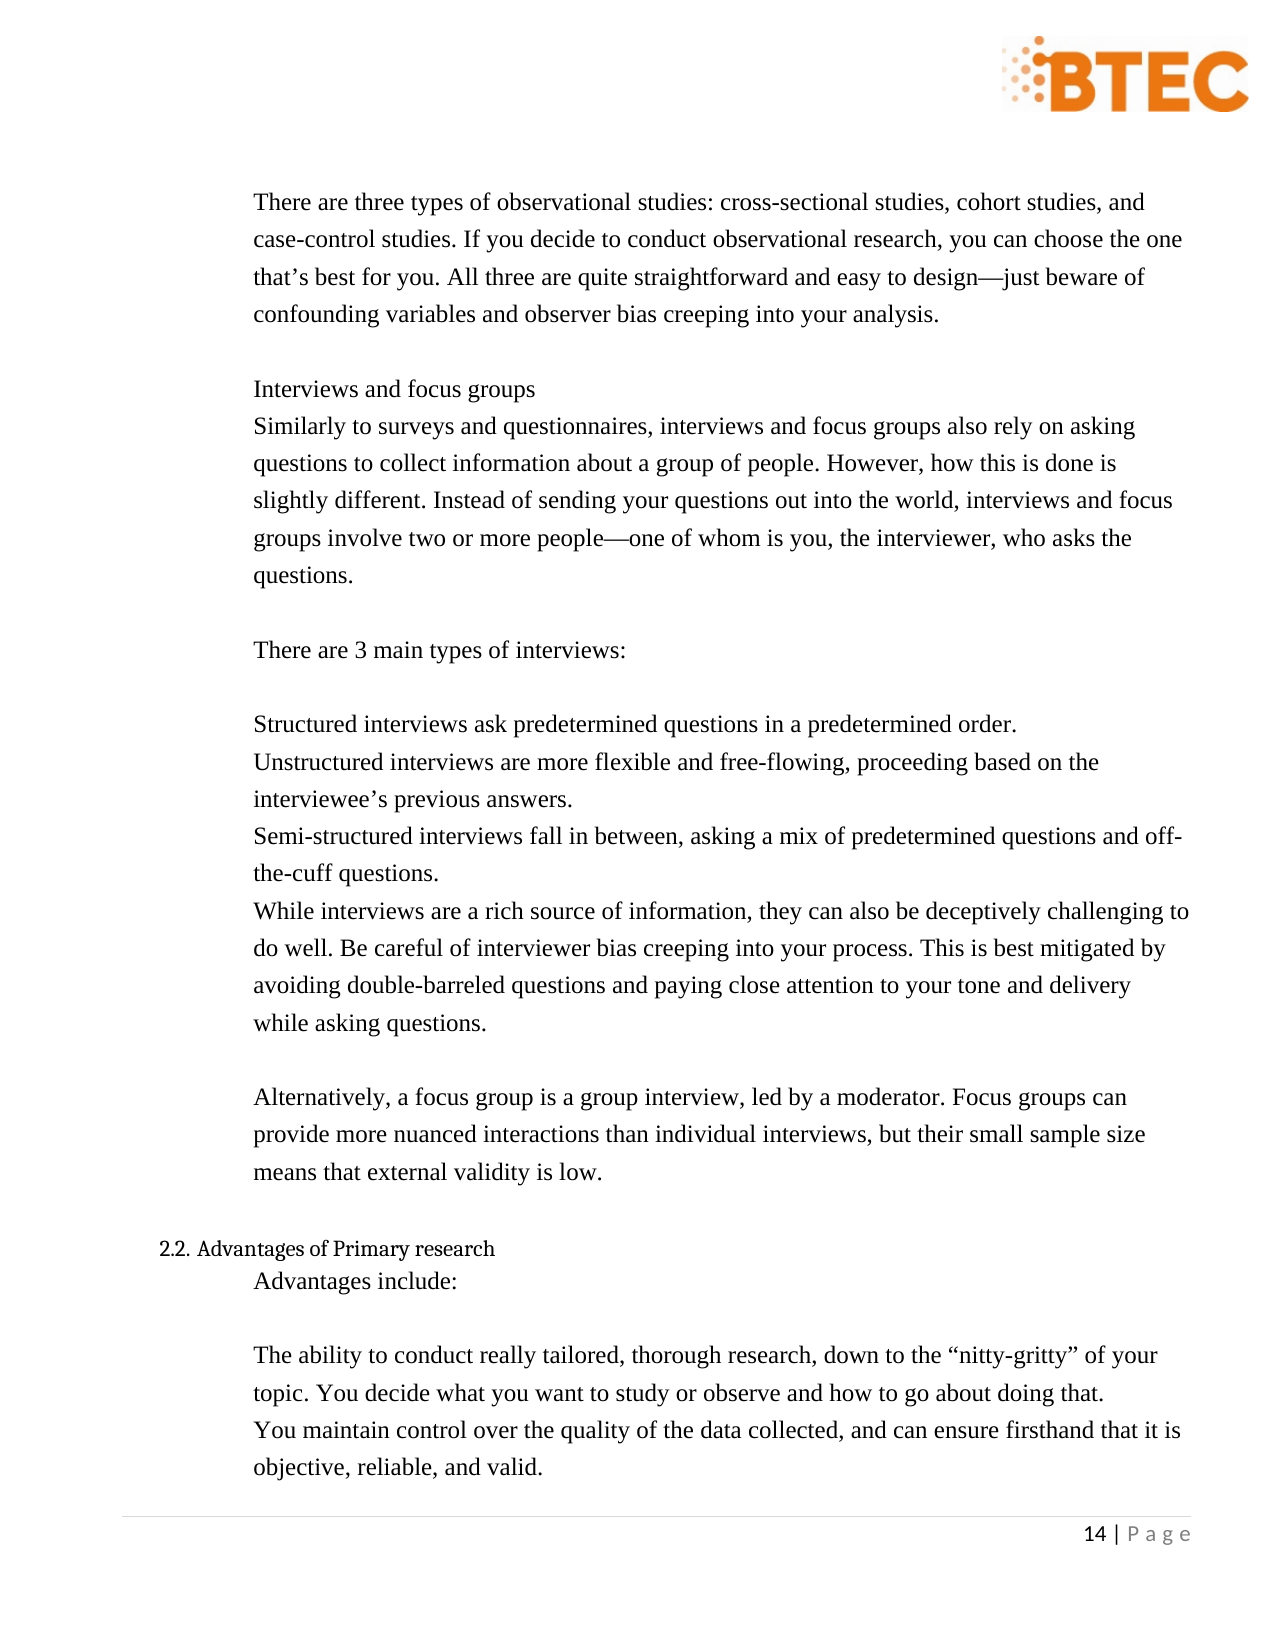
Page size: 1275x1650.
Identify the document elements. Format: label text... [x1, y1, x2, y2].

list The ability to conduct really tailored, thorough research, down to the “nitty-gritty” of your topic. You decide what you want to study or observe and how to go about doing that. [253, 1340, 1191, 1406]
subtitle Advantages of Primary research [159, 1236, 1191, 1262]
list There are 3 main types of interviews: [253, 635, 1191, 663]
list While interviews are a rich source of information, they can also be deceptively challenging to do well. Be careful of interviewer bias creeping into your process. This is best mitigated by avoiding double-barreled questions and paying close attention to your tone and delivery while asking questions. [253, 896, 1191, 1036]
list Unstructured interviews are more flexible and free-flowing, proceeding based on the interviewee’s previous answers. [253, 747, 1191, 813]
list Interviews and focus groups [253, 374, 1191, 402]
picture [1001, 36, 1249, 112]
list Semi-structured interviews fall in between, asking a mix of predetermined questions and off-the-cuff questions. [253, 821, 1191, 887]
list You maintain control over the quality of the data collected, and can ensure firsthand that it is objective, reliable, and valid. [253, 1415, 1191, 1481]
list Alternatively, a focus group is a group interview, led by a moderator. Focus groups can provide more nuanced interactions than individual interviews, but their small sample size means that external validity is low. [253, 1082, 1191, 1186]
list Structured interviews ask predetermined questions in a predetermined order. [253, 709, 1191, 738]
list Advantages include: [253, 1266, 1191, 1294]
list There are three types of observational studies: cross-sectional studies, cohort studies, and case-control studies. If you decide to conduct observational research, you can choose the one that’s best for you. All three are quite straightforward and easy to design—just beware of confounding variables and observer bias creeping into your analysis. [253, 187, 1191, 328]
list Similarly to surveys and questionnaires, interviews and focus groups also rely on asking questions to collect information about a group of people. However, how this is done is slightly different. Instead of sending your questions out into the world, interviews and focus groups involve two or more people—one of whom is you, the interviewer, who asks the questions. [253, 411, 1191, 589]
